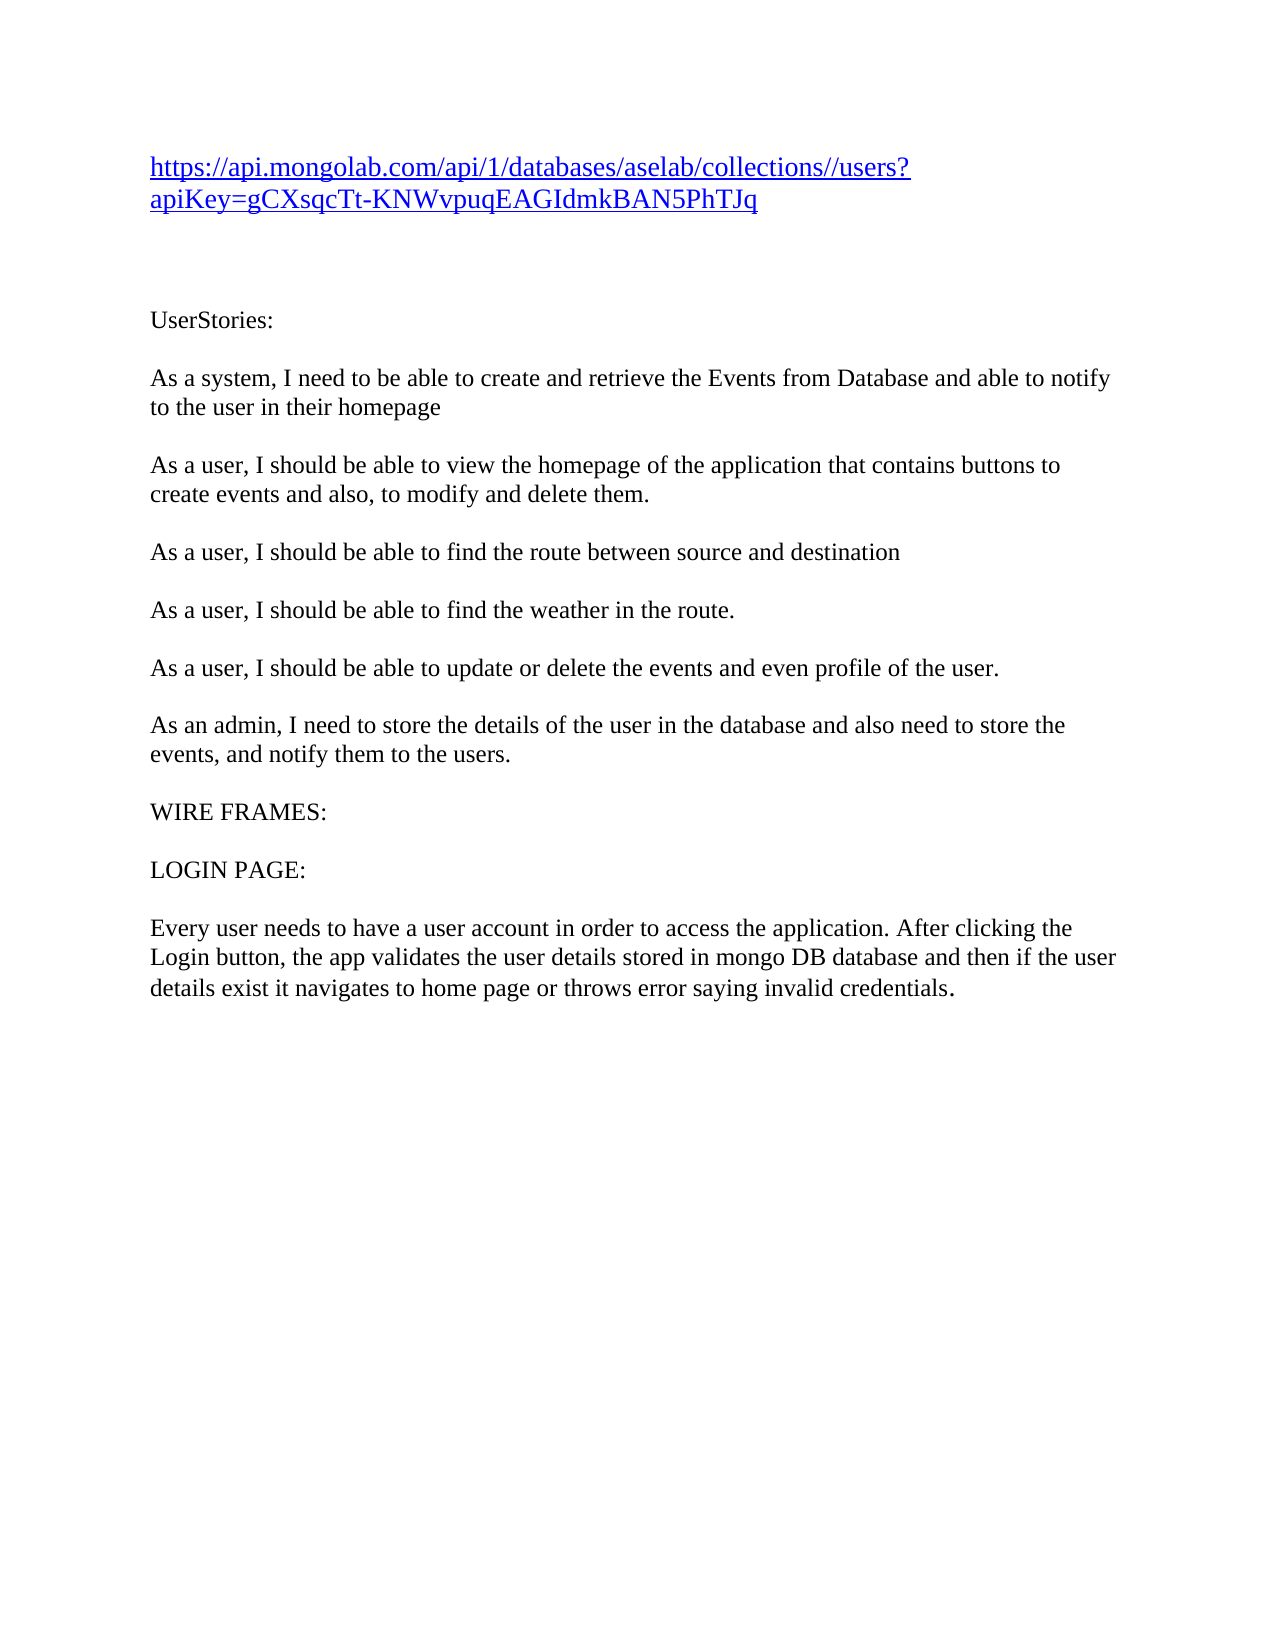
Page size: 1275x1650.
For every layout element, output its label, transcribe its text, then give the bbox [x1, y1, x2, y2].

text Every user needs to have a user account in order to access the application. After clicking the Login button, the app validates the user details stored in mongo DB database and then if the user details exist it navigates to home page or throws error saying invalid credentials. [150, 913, 1125, 1003]
text https://api.mongolab.com/api/1/databases/aselab/collections//users?apiKey=gCXsqcTt-KNWvpuqEAGIdmkBAN5PhTJq [150, 150, 1125, 215]
text LOGIN PAGE: [150, 855, 1125, 884]
text UserStories: [150, 306, 1125, 334]
text As a user, I should be able to find the weather in the route. [150, 595, 1125, 623]
text As a user, I should be able to update or delete the events and even profile of the user. [150, 653, 1125, 681]
text As a user, I should be able to find the route between source and destination [150, 537, 1125, 566]
text As a system, I need to be able to create and retrieve the Events from Database and able to notify to the user in their homepage [150, 363, 1125, 421]
text As an admin, I need to store the details of the user in the database and also need to store the events, and notify them to the users. [150, 711, 1125, 768]
text WIRE FRAMES: [150, 797, 1125, 826]
text As a user, I should be able to view the homepage of the application that contains buttons to create events and also, to modify and delete them. [150, 450, 1125, 508]
